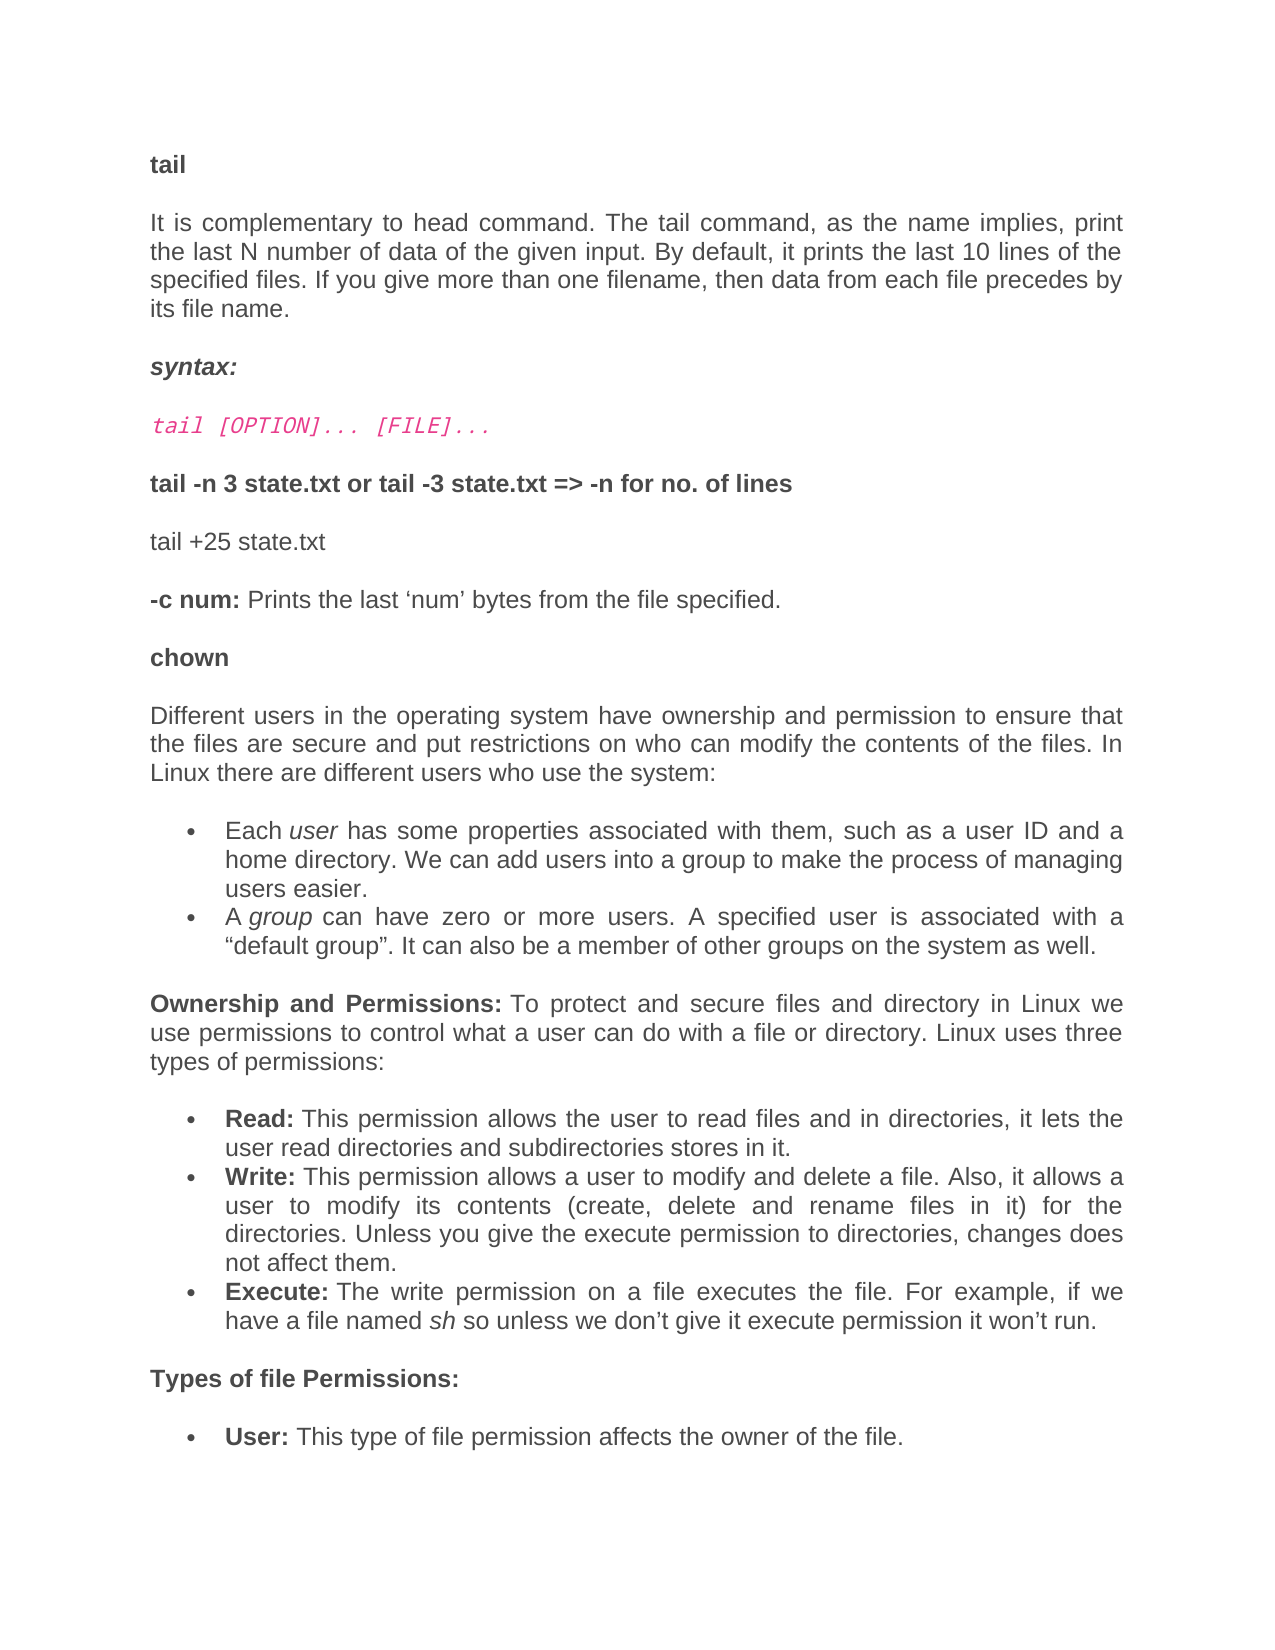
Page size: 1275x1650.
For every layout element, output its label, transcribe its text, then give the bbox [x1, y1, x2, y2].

text tail [OPTION]... [FILE]... [150, 410, 1125, 440]
text syntax: [150, 352, 1125, 381]
list Read: This permission allows the user to read files and in directories, it lets the user read directories and subdirectories stores in it. [187, 1104, 1125, 1162]
text tail -n 3 state.txt or tail -3 state.txt => -n for no. of lines [150, 469, 1125, 498]
list A group can have zero or more users. A specified user is associated with a “default group”. It can also be a member of other groups on the system as well. [187, 902, 1125, 960]
text Ownership and Permissions: To protect and secure files and directory in Linux we use permissions to control what a user can do with a file or directory. Linux uses three types of permissions: [150, 989, 1125, 1075]
text tail +25 state.txt [150, 527, 1125, 556]
list User: This type of file permission affects the owner of the file. [187, 1421, 1125, 1450]
text Different users in the operating system have ownership and permission to ensure that the files are secure and put restrictions on who can modify the contents of the files. In Linux there are different users who use the system: [150, 701, 1125, 787]
list Write: This permission allows a user to modify and delete a file. Also, it allows a user to modify its contents (create, delete and rename files in it) for the directories. Unless you give the execute permission to directories, changes does not affect them. [187, 1162, 1125, 1277]
text -c num: Prints the last ‘num’ bytes from the file specified. [150, 585, 1125, 613]
list Execute: The write permission on a file executes the file. For example, if we have a file named sh so unless we don’t give it execute permission it won’t run. [187, 1277, 1125, 1334]
list Each user has some properties associated with them, such as a user ID and a home directory. We can add users into a group to make the process of managing users easier. [187, 816, 1125, 902]
text Types of file Permissions: [150, 1363, 1125, 1392]
text chown [150, 643, 1125, 671]
text It is complementary to head command. The tail command, as the name implies, print the last N number of data of the given input. By default, it prints the last 10 lines of the specified files. If you give more than one filename, then data from each file precedes by its file name. [150, 208, 1125, 323]
text tail [150, 150, 1125, 179]
